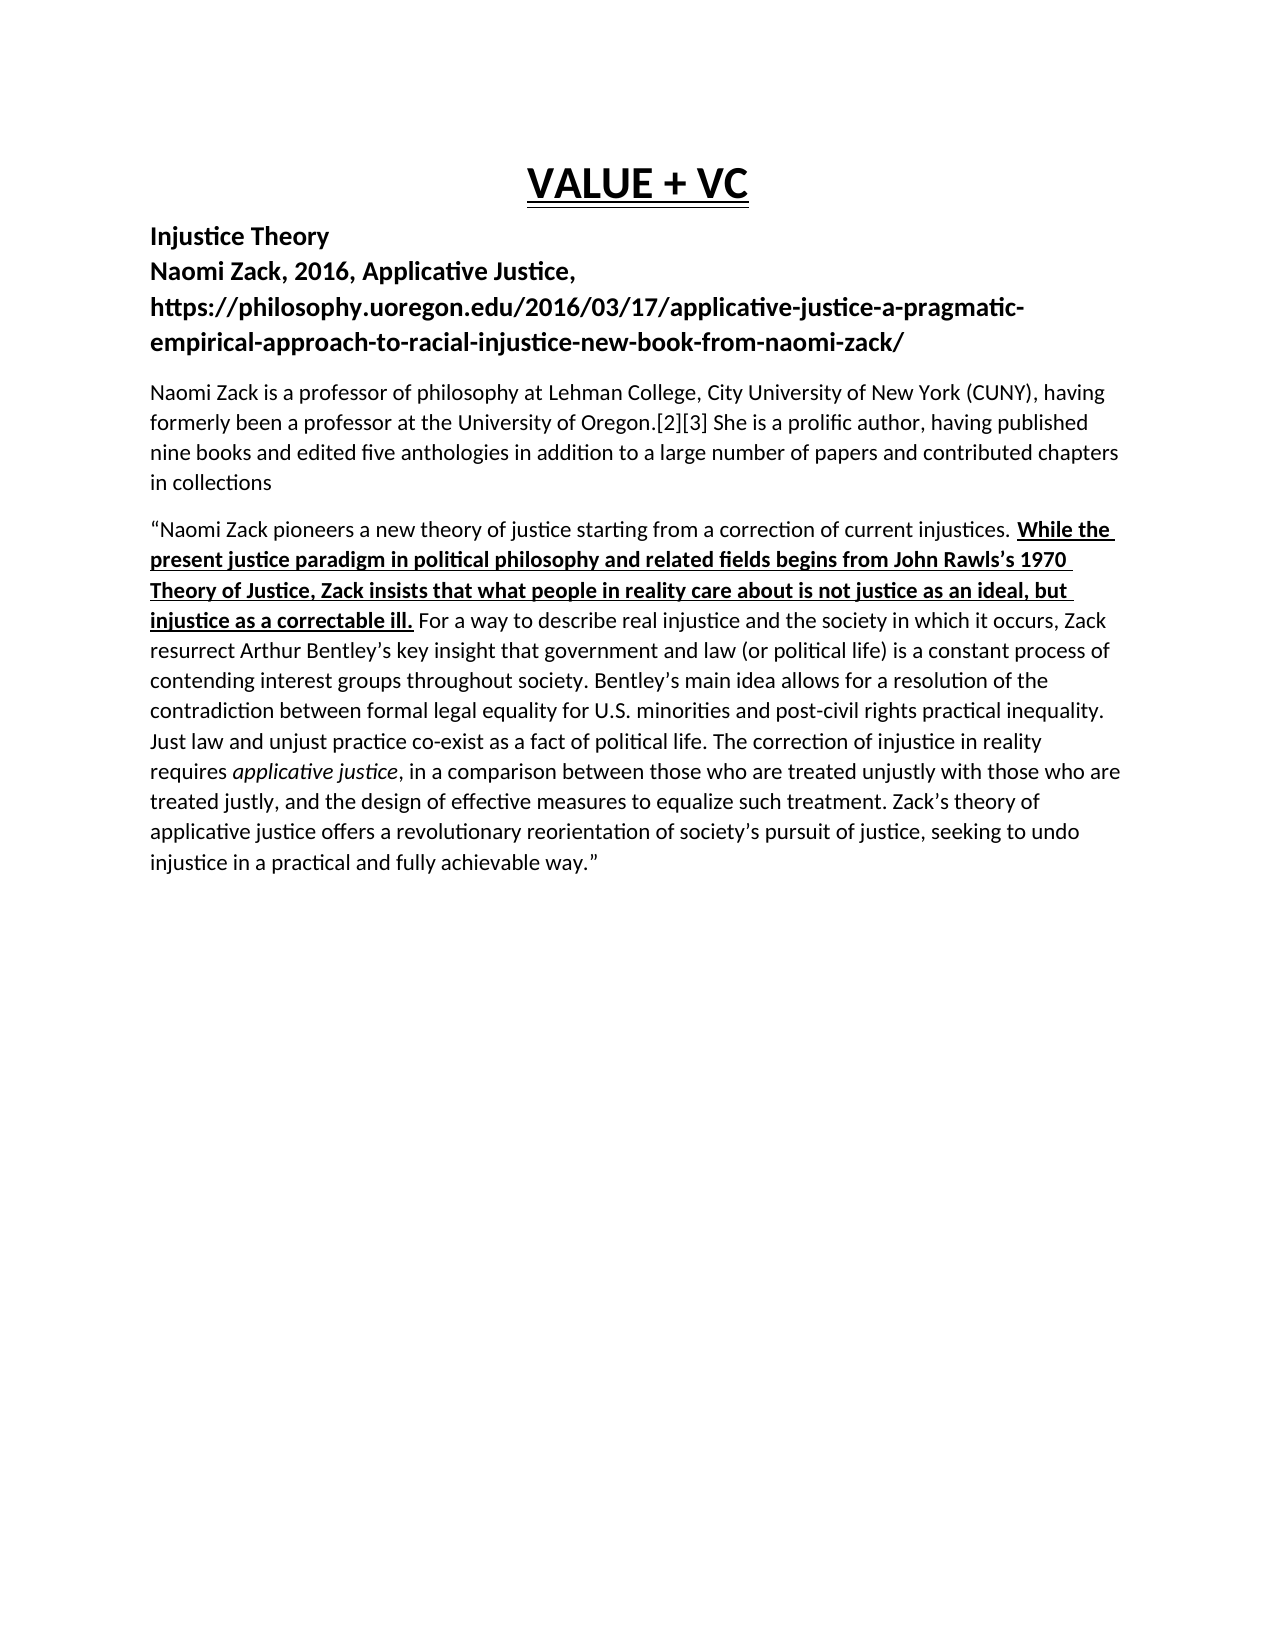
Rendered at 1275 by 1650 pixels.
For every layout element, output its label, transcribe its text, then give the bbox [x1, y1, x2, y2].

text “Naomi Zack pioneers a new theory of justice starting from a correction of current injustices. While the present justice paradigm in political philosophy and related fields begins from John Rawls’s 1970 Theory of Justice, Zack insists that what people in reality care about is not justice as an ideal, but injustice as a correctable ill. For a way to describe real injustice and the society in which it occurs, Zack resurrect Arthur Bentley’s key insight that government and law (or political life) is a constant process of contending interest groups throughout society. Bentley’s main idea allows for a resolution of the contradiction between formal legal equality for U.S. minorities and post-civil rights practical inequality. Just law and unjust practice co-exist as a fact of political life. The correction of injustice in reality requires applicative justice, in a comparison between those who are treated unjustly with those who are treated justly, and the design of effective measures to equalize such treatment. Zack’s theory of applicative justice offers a revolutionary reorientation of society’s pursuit of justice, seeking to undo injustice in a practical and fully achievable way.” [150, 515, 1125, 876]
subtitle Injustice Theory [150, 219, 1125, 252]
text Naomi Zack is a professor of philosophy at Lehman College, City University of New York (CUNY), having formerly been a professor at the University of Oregon.[2][3] She is a prolific author, having published nine books and edited five anthologies in addition to a large number of papers and contributed chapters in collections [150, 378, 1125, 496]
text Naomi Zack, 2016, Applicative Justice, https://philosophy.uoregon.edu/2016/03/17/applicative-justice-a-pragmatic-empirical-approach-to-racial-injustice-new-book-from-naomi-zack/ [150, 254, 1125, 358]
subtitle VALUE + VC [150, 154, 1125, 210]
